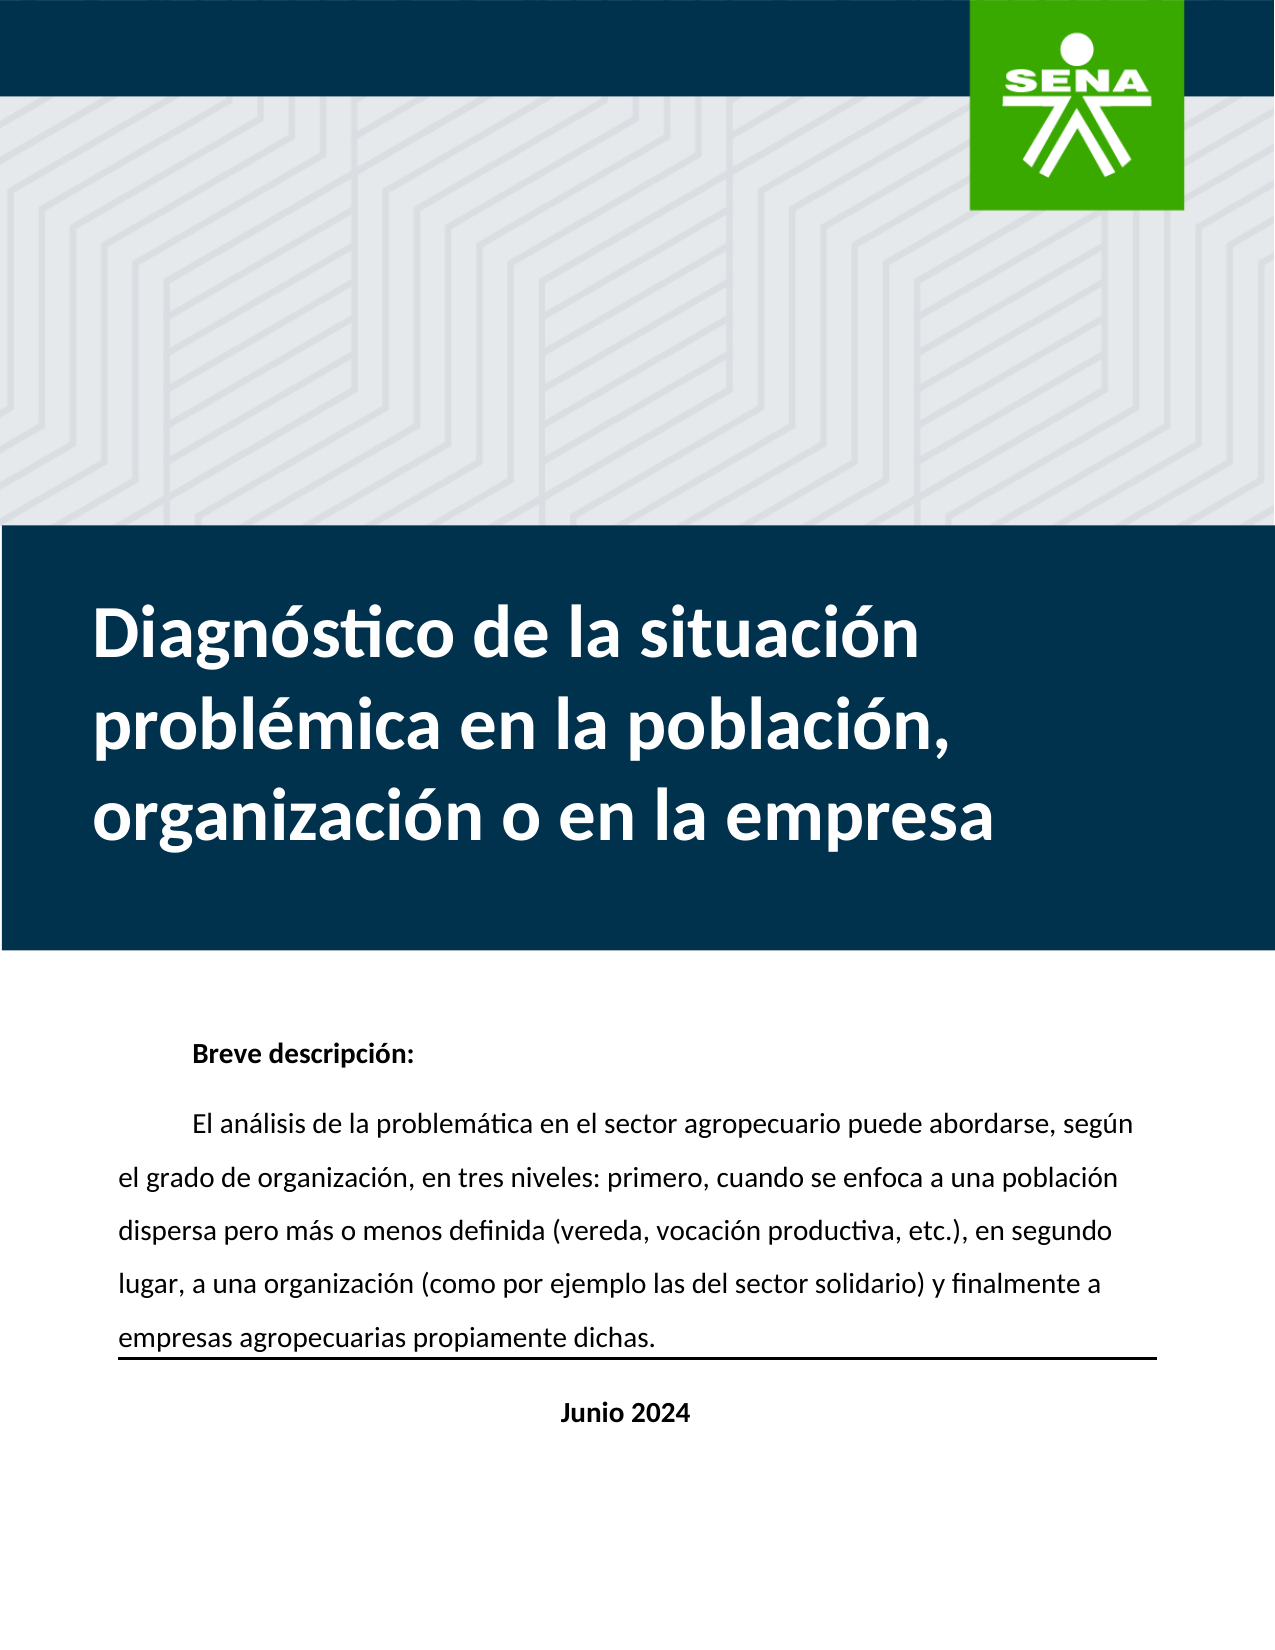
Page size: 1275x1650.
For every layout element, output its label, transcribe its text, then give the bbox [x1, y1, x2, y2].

text Junio 2024 [487, 1394, 1157, 1430]
text El análisis de la problemática en el sector agropecuario puede abordarse, según el grado de organización, en tres niveles: primero, cuando se enfoca a una población dispersa pero más o menos definida (vereda, vocación productiva, etc.), en segundo lugar, a una organización (como por ejemplo las del sector solidario) y finalmente a empresas agropecuarias propiamente dichas. [118, 1105, 1157, 1357]
picture [0, 0, 1274, 527]
text Breve descripción: [118, 1035, 1157, 1071]
